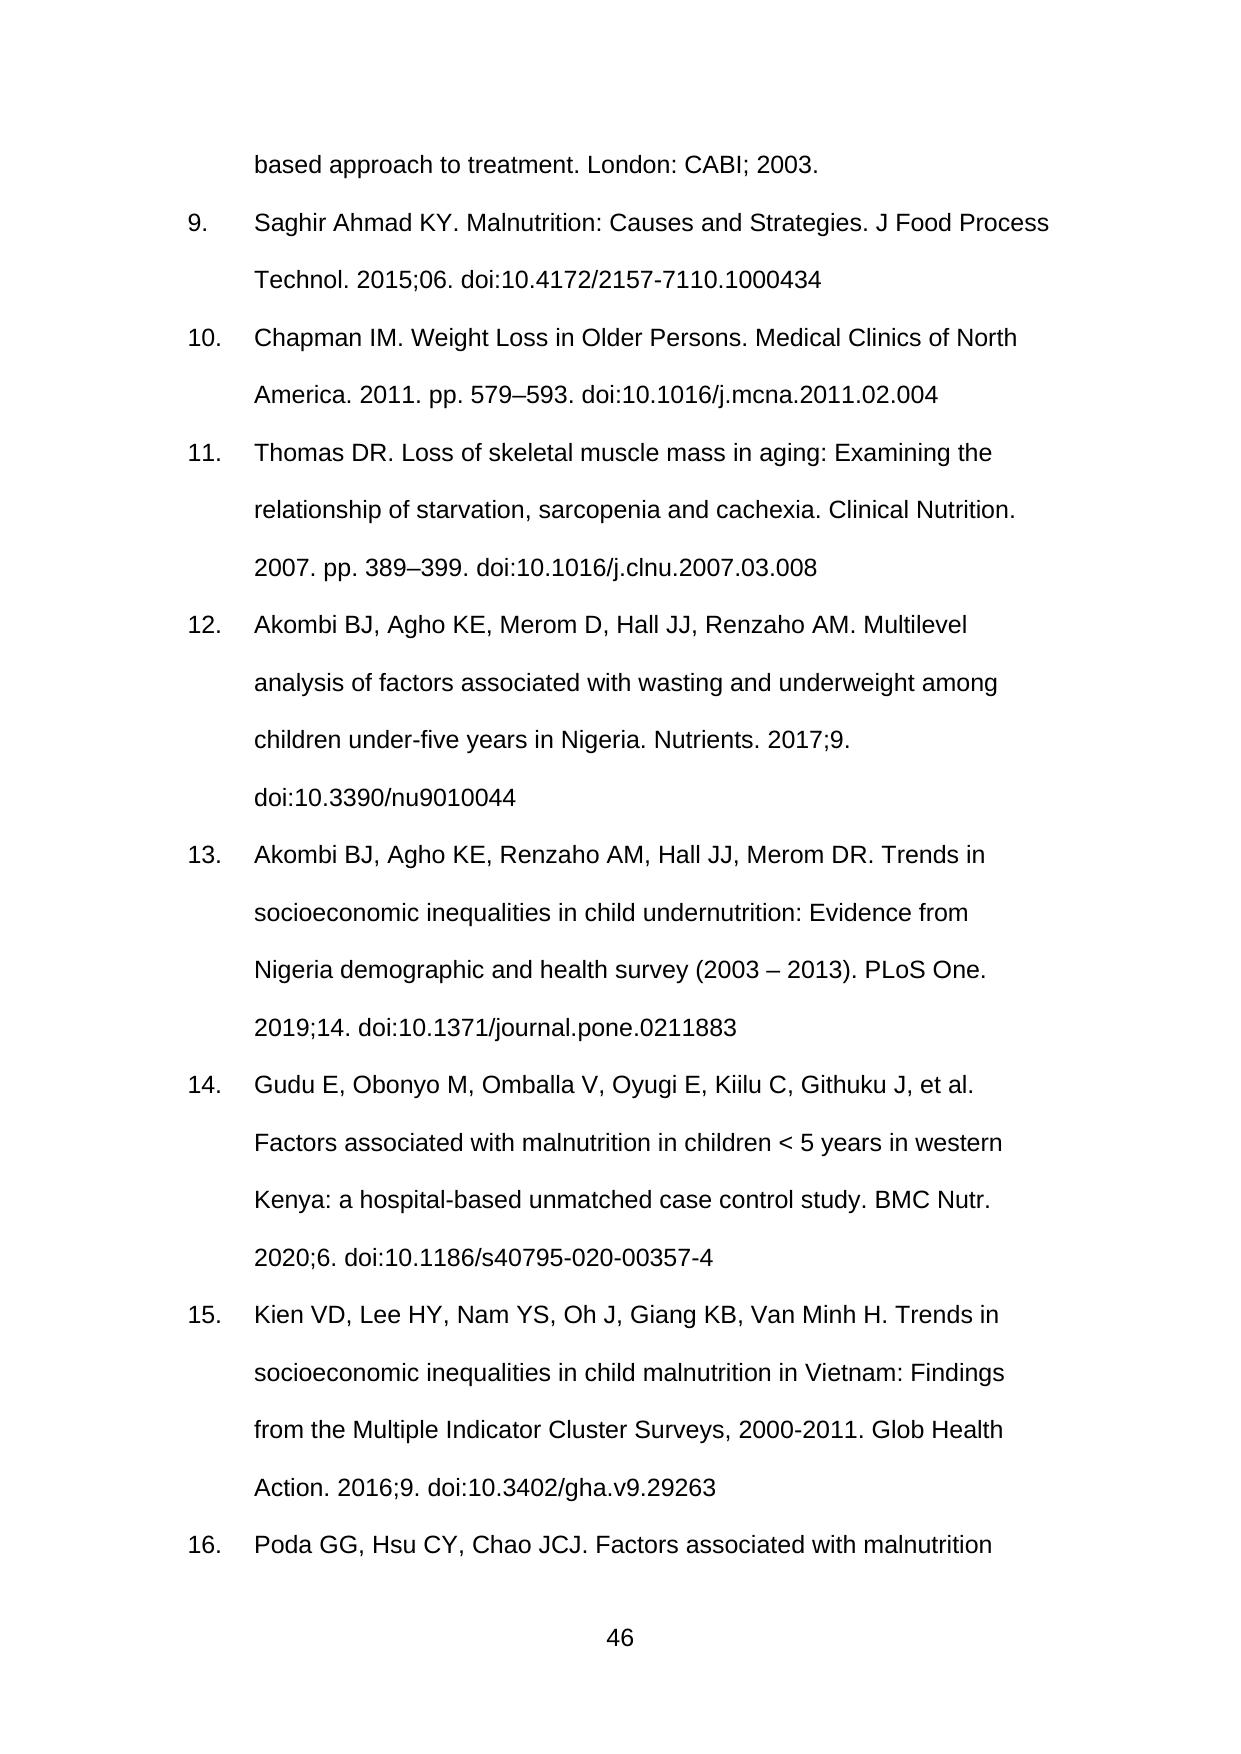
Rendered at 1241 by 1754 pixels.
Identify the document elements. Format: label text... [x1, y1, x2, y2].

text 11. Thomas DR. Loss of skeletal muscle mass in aging: Examining the relationship of starvation, sarcopenia and cachexia. Clinical Nutrition. 2007. pp. 389–399. doi:10.1016/j.clnu.2007.03.008 [187, 437, 1053, 581]
text 12. Akombi BJ, Agho KE, Merom D, Hall JJ, Renzaho AM. Multilevel analysis of factors associated with wasting and underweight among children under-five years in Nigeria. Nutrients. 2017;9. doi:10.3390/nu9010044 [187, 610, 1053, 811]
text 8. Stratton R, Green C, Elia M. Disease-related malnutrition: an evidence-based approach to treatment. London: CABI; 2003. [187, 150, 1053, 179]
text 14. Gudu E, Obonyo M, Omballa V, Oyugi E, Kiilu C, Githuku J, et al. Factors associated with malnutrition in children < 5 years in western Kenya: a hospital-based unmatched case control study. BMC Nutr. 2020;6. doi:10.1186/s40795-020-00357-4 [187, 1070, 1053, 1271]
text 10. Chapman IM. Weight Loss in Older Persons. Medical Clinics of North America. 2011. pp. 579–593. doi:10.1016/j.mcna.2011.02.004 [187, 322, 1053, 409]
text 9. Saghir Ahmad KY. Malnutrition: Causes and Strategies. J Food Process Technol. 2015;06. doi:10.4172/2157-7110.1000434 [187, 207, 1053, 294]
text 13. Akombi BJ, Agho KE, Renzaho AM, Hall JJ, Merom DR. Trends in socioeconomic inequalities in child undernutrition: Evidence from Nigeria demographic and health survey (2003 – 2013). PLoS One. 2019;14. doi:10.1371/journal.pone.0211883 [187, 840, 1053, 1041]
text 15. Kien VD, Lee HY, Nam YS, Oh J, Giang KB, Van Minh H. Trends in socioeconomic inequalities in child malnutrition in Vietnam: Findings from the Multiple Indicator Cluster Surveys, 2000-2011. Glob Health Action. 2016;9. doi:10.3402/gha.v9.29263 [187, 1300, 1053, 1501]
